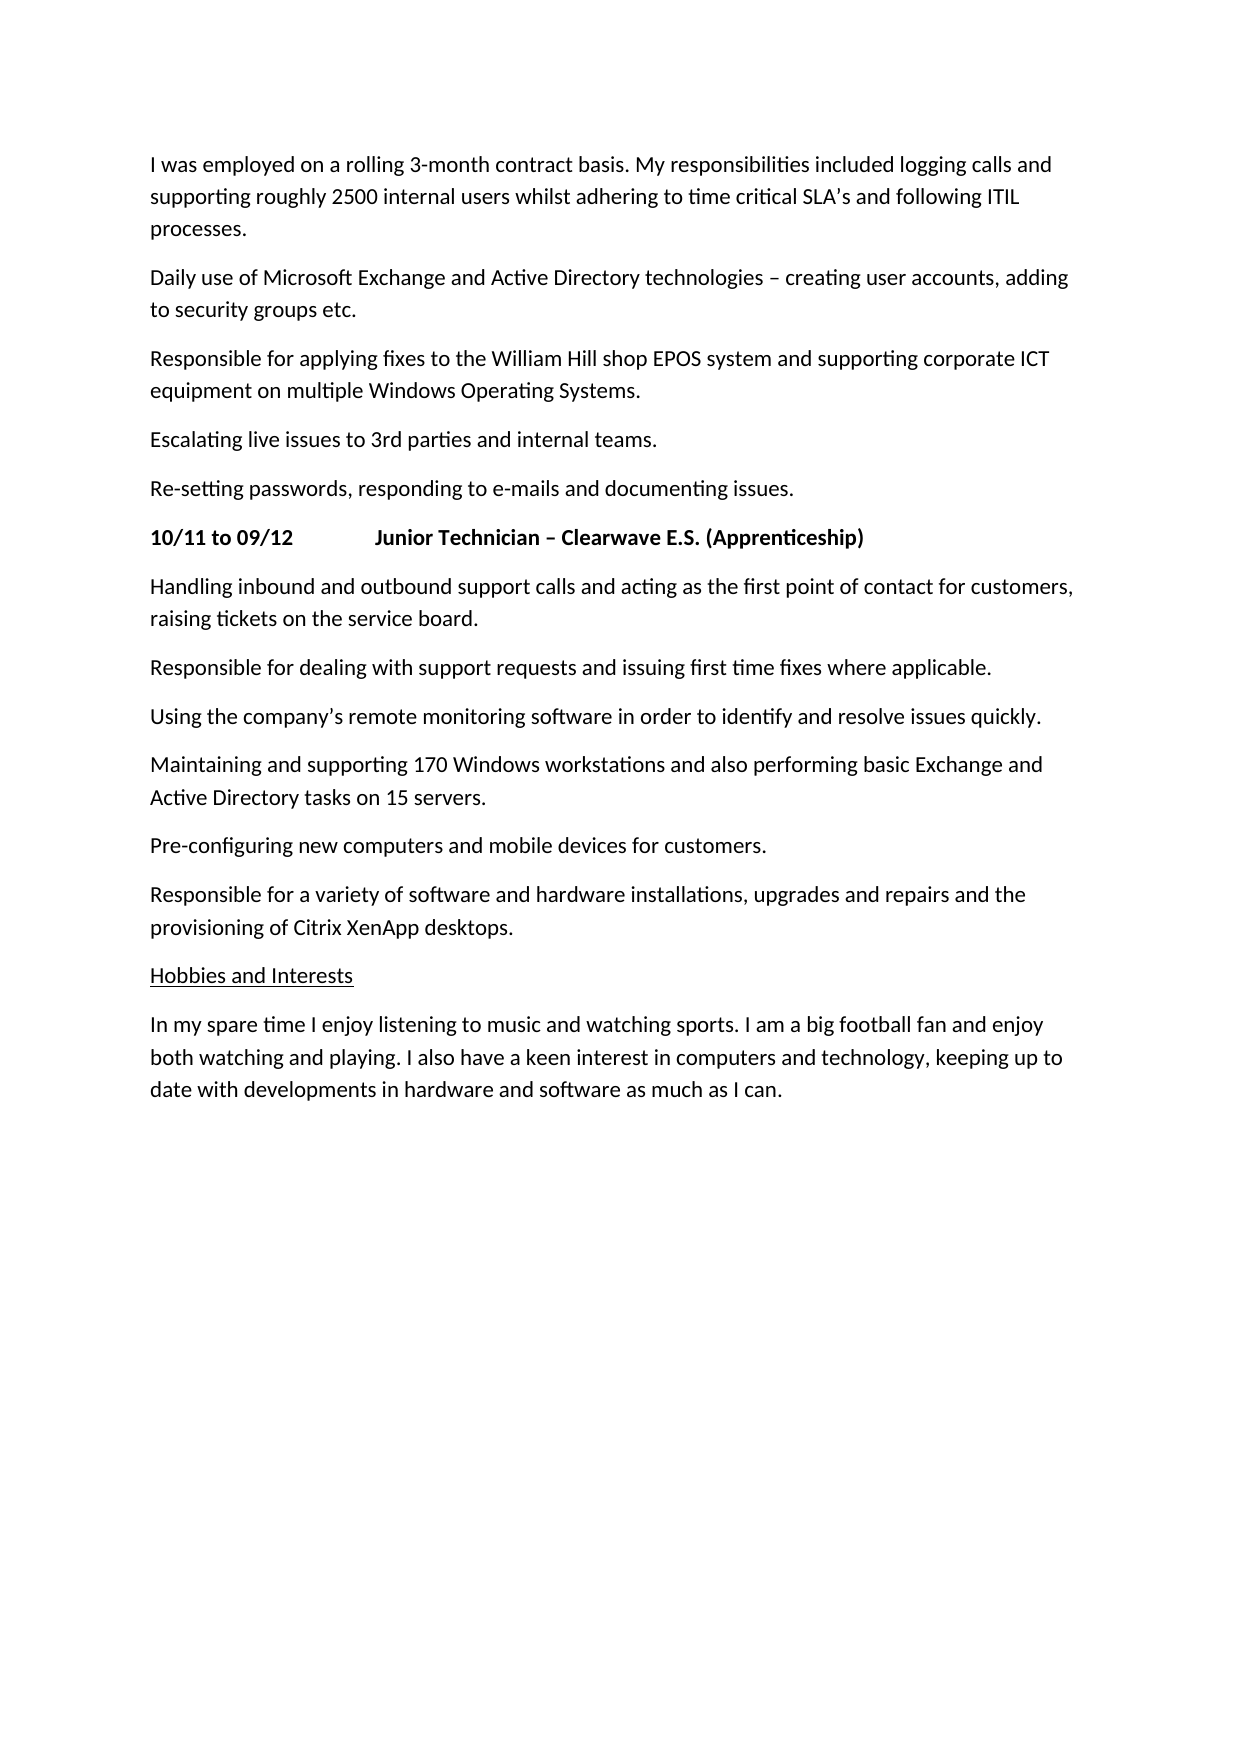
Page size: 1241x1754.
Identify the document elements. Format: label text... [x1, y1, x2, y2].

text Using the company’s remote monitoring software in order to identify and resolve issues quickly. [150, 702, 1090, 730]
text Responsible for a variety of software and hardware installations, upgrades and repairs and the provisioning of Citrix XenApp desktops. [150, 881, 1090, 941]
text Maintaining and supporting 170 Windows workstations and also performing basic Exchange and Active Directory tasks on 15 servers. [150, 751, 1090, 811]
text Daily use of Microsoft Exchange and Active Directory technologies – creating user accounts, adding to security groups etc. [150, 263, 1090, 323]
text Handling inbound and outbound support calls and acting as the first point of contact for customers, raising tickets on the service board. [150, 572, 1090, 632]
text In my spare time I enjoy listening to music and watching sports. I am a big football fan and enjoy both watching and playing. I also have a keen interest in computers and technology, keeping up to date with developments in hardware and software as much as I can. [150, 1010, 1090, 1103]
text Responsible for applying fixes to the William Hill shop EPOS system and supporting corporate ICT equipment on multiple Windows Operating Systems. [150, 344, 1090, 404]
text Hobbies and Interests [150, 962, 1090, 989]
text Escalating live issues to 3rd parties and internal teams. [150, 425, 1090, 453]
text I was employed on a rolling 3-month contract basis. My responsibilities included logging calls and supporting roughly 2500 internal users whilst adhering to time critical SLA’s and following ITIL processes. [150, 150, 1090, 242]
text Pre-configuring new computers and mobile devices for customers. [150, 832, 1090, 860]
text Responsible for dealing with support requests and issuing first time fixes where applicable. [150, 653, 1090, 681]
text 10/11 to 09/12 Junior Technician – Clearwave E.S. (Apprenticeship) [150, 523, 1090, 551]
text Re-setting passwords, responding to e-mails and documenting issues. [150, 474, 1090, 502]
